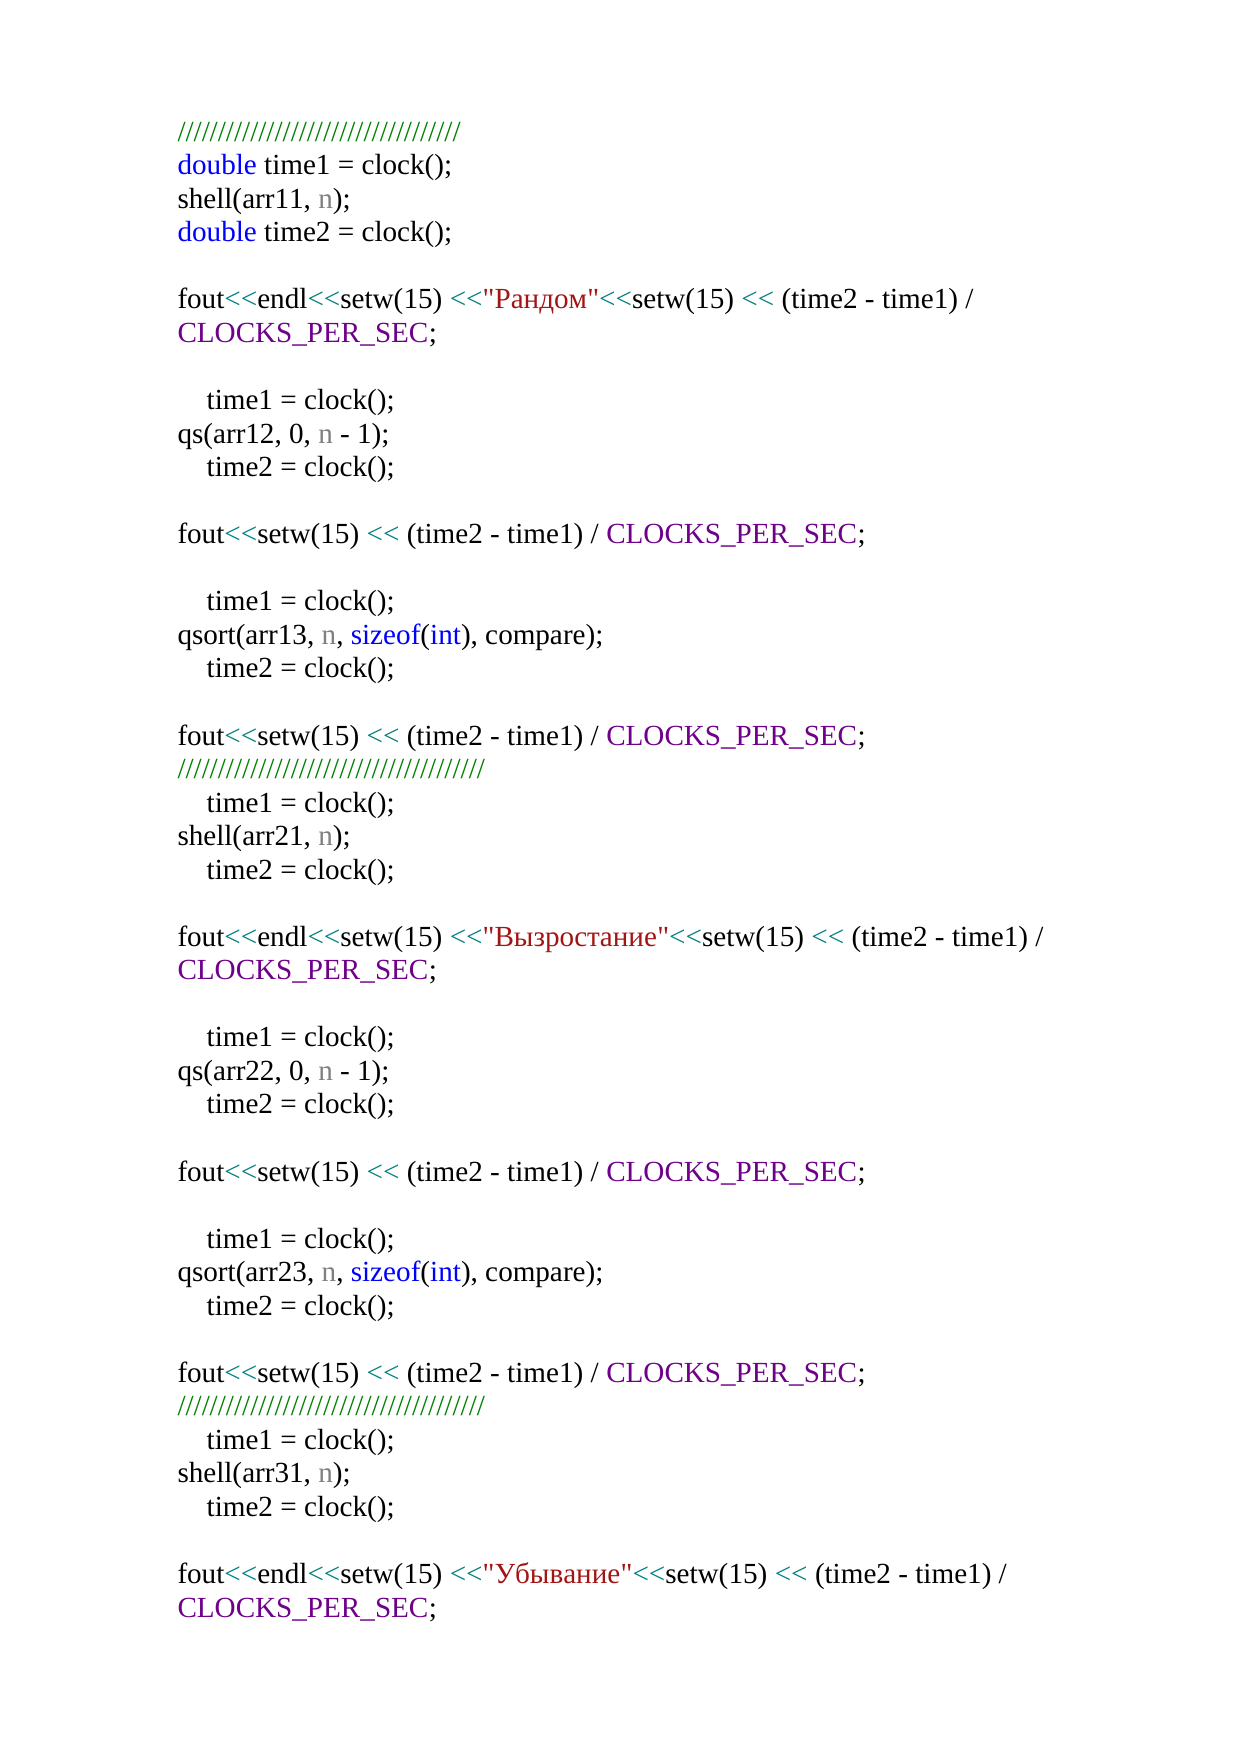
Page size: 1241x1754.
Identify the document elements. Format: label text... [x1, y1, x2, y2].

text time1 = clock(); [177, 1221, 1152, 1254]
text fout<<setw(15) << (time2 - time1) / CLOCKS_PER_SEC; [177, 1355, 1152, 1388]
text time1 = clock(); [177, 1019, 1152, 1053]
text shell(arr11, n); [177, 181, 1152, 214]
text time2 = clock(); [177, 1288, 1152, 1321]
text ////////////////////////////////////// [177, 1388, 1152, 1422]
text shell(arr31, n); [177, 1456, 1152, 1489]
text time2 = clock(); [177, 449, 1152, 483]
text fout<<endl<<setw(15) <<"Рандом"<<setw(15) << (time2 - time1) / CLOCKS_PER_SEC; [177, 282, 1152, 349]
text double time2 = clock(); [177, 214, 1152, 248]
text time2 = clock(); [177, 1489, 1152, 1523]
text time1 = clock(); [177, 583, 1152, 617]
text time2 = clock(); [177, 852, 1152, 885]
text qs(arr22, 0, n - 1); [177, 1053, 1152, 1087]
text time1 = clock(); [177, 382, 1152, 416]
text fout<<setw(15) << (time2 - time1) / CLOCKS_PER_SEC; [177, 718, 1152, 751]
text time2 = clock(); [177, 651, 1152, 684]
text qsort(arr23, n, sizeof(int), compare); [177, 1254, 1152, 1288]
text time1 = clock(); [177, 1422, 1152, 1456]
text ////////////////////////////////////// [177, 751, 1152, 785]
text fout<<endl<<setw(15) <<"Убывание"<<setw(15) << (time2 - time1) / CLOCKS_PER_SEC; [177, 1556, 1152, 1623]
text fout<<endl<<setw(15) <<"Вызростание"<<setw(15) << (time2 - time1) / CLOCKS_PER_SEC; [177, 919, 1152, 986]
text time2 = clock(); [177, 1087, 1152, 1120]
text /////////////////////////////////// [177, 114, 1152, 147]
text qs(arr12, 0, n - 1); [177, 416, 1152, 449]
text shell(arr21, n); [177, 818, 1152, 852]
text qsort(arr13, n, sizeof(int), compare); [177, 617, 1152, 651]
text fout<<setw(15) << (time2 - time1) / CLOCKS_PER_SEC; [177, 516, 1152, 550]
text fout<<setw(15) << (time2 - time1) / CLOCKS_PER_SEC; [177, 1154, 1152, 1187]
text time1 = clock(); [177, 785, 1152, 818]
text double time1 = clock(); [177, 147, 1152, 181]
